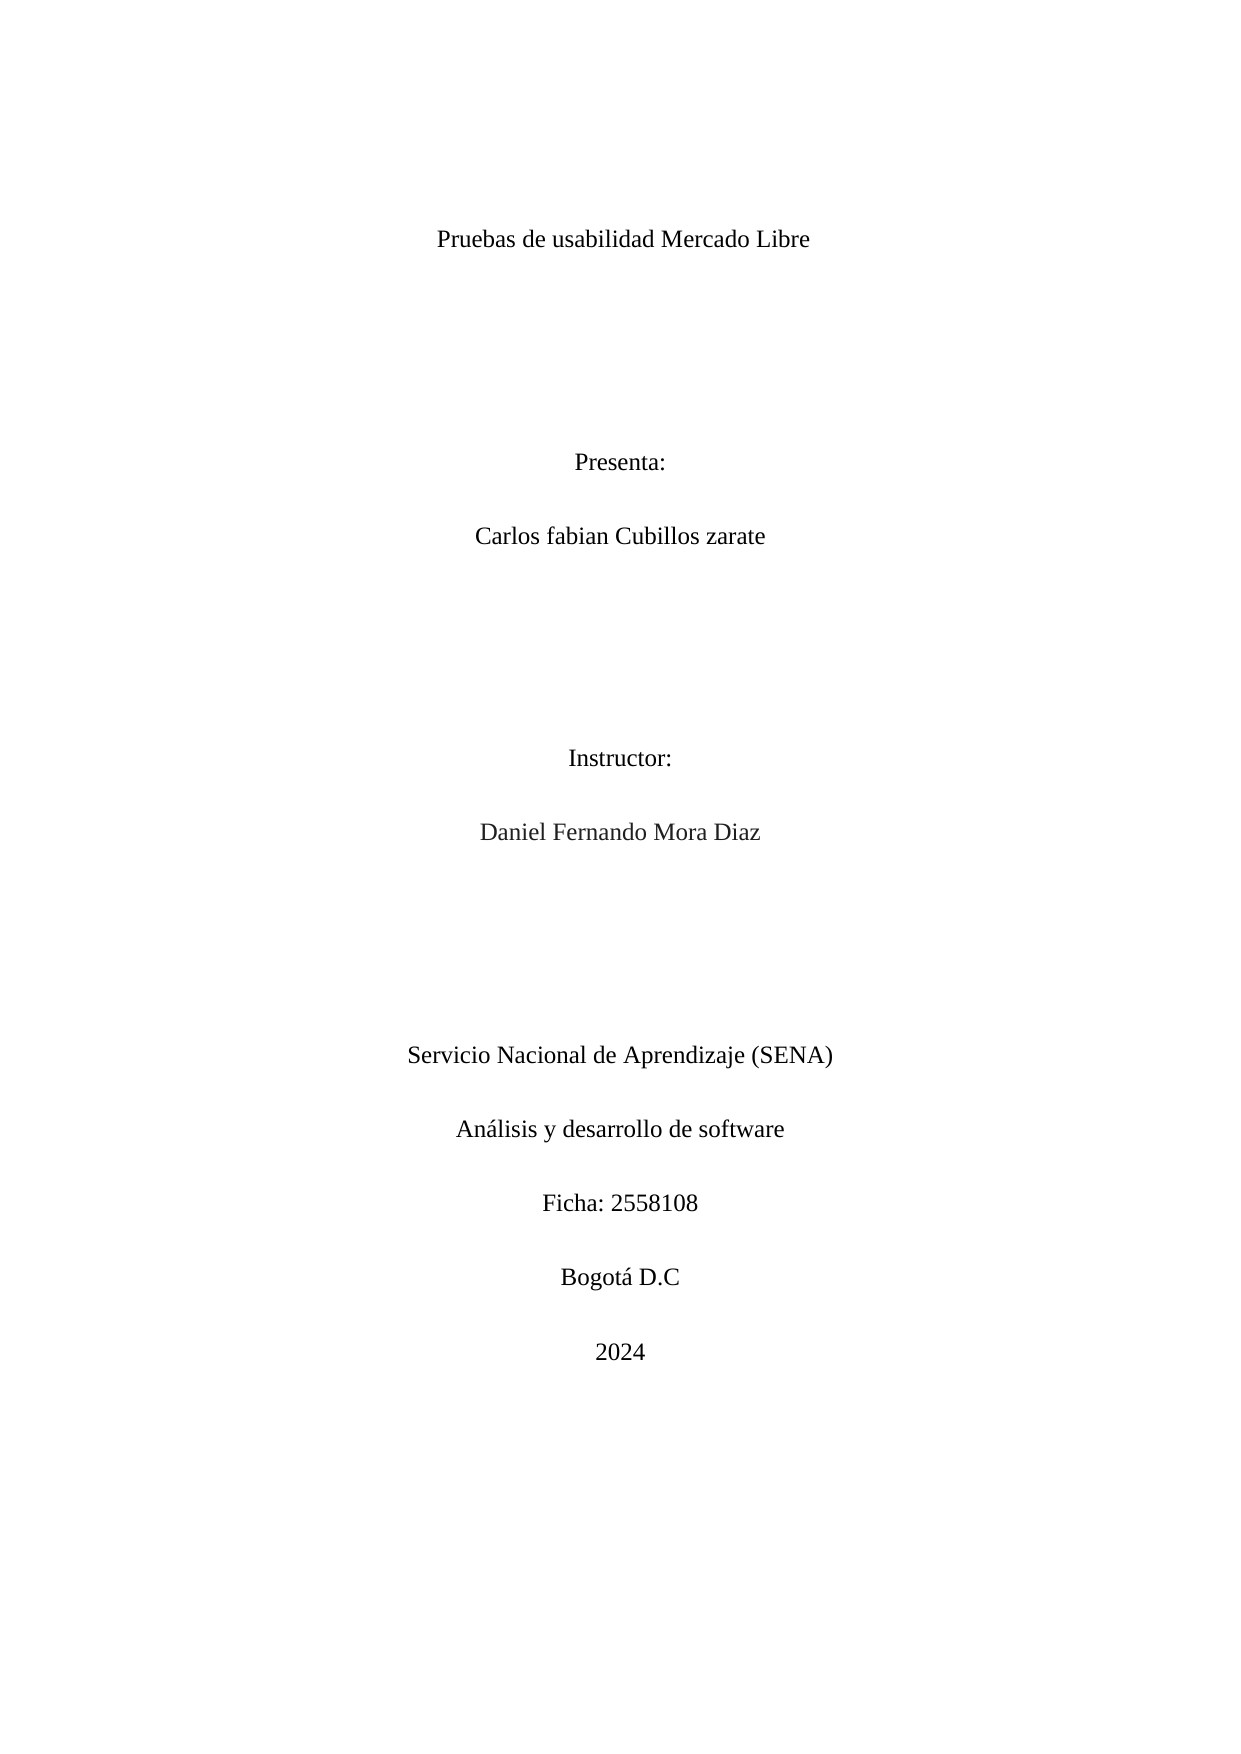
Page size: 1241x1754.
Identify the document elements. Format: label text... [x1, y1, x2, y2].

text Análisis y desarrollo de software [150, 1114, 1090, 1143]
text Daniel Fernando Mora Diaz [150, 817, 1090, 846]
text Pruebas de usabilidad Mercado Libre [150, 224, 1090, 253]
text Ficha: 2558108 [150, 1188, 1090, 1217]
text Bogotá D.C [150, 1262, 1090, 1291]
text Carlos fabian Cubillos zarate [150, 521, 1090, 549]
text 2024 [150, 1337, 1090, 1365]
text Instructor: [150, 743, 1090, 772]
text Servicio Nacional de Aprendizaje (SENA) [150, 1040, 1090, 1069]
text Presenta: [150, 447, 1090, 475]
